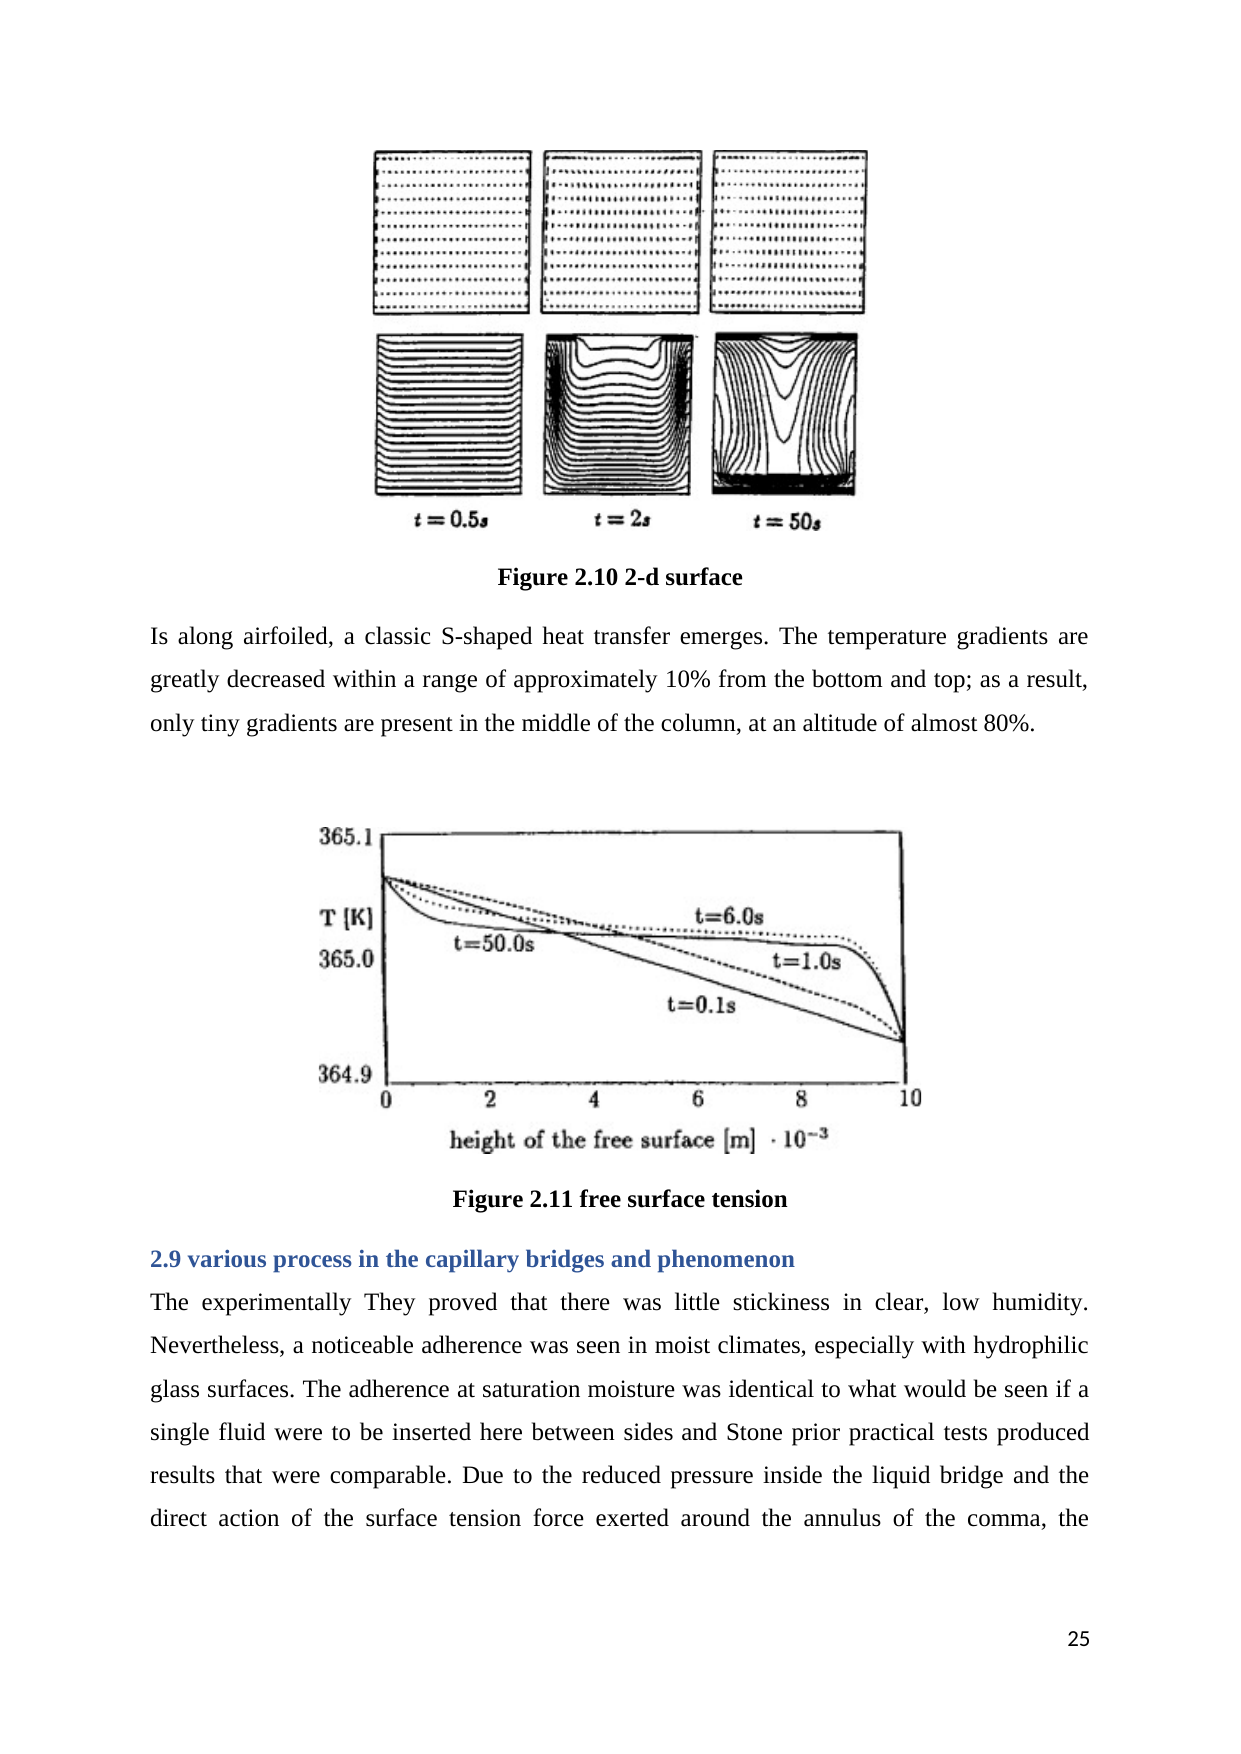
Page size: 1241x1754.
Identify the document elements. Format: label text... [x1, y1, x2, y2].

text Figure 2.11 free surface tension [150, 1184, 1090, 1213]
subtitle 2.9 various process in the capillary bridges and phenomenon [150, 1244, 1090, 1273]
text Is along airfoiled, a classic S-shaped heat transfer emerges. The temperature gradients are greatly decreased within a range of approximately 10% from the bottom and top; as a result, only tiny gradients are present in the middle of the column, at an altitude of almost 80%. [150, 621, 1090, 736]
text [150, 1287, 1090, 1532]
picture [318, 827, 922, 1154]
text Figure 2.10 2-d surface [150, 562, 1090, 590]
picture [372, 150, 868, 531]
